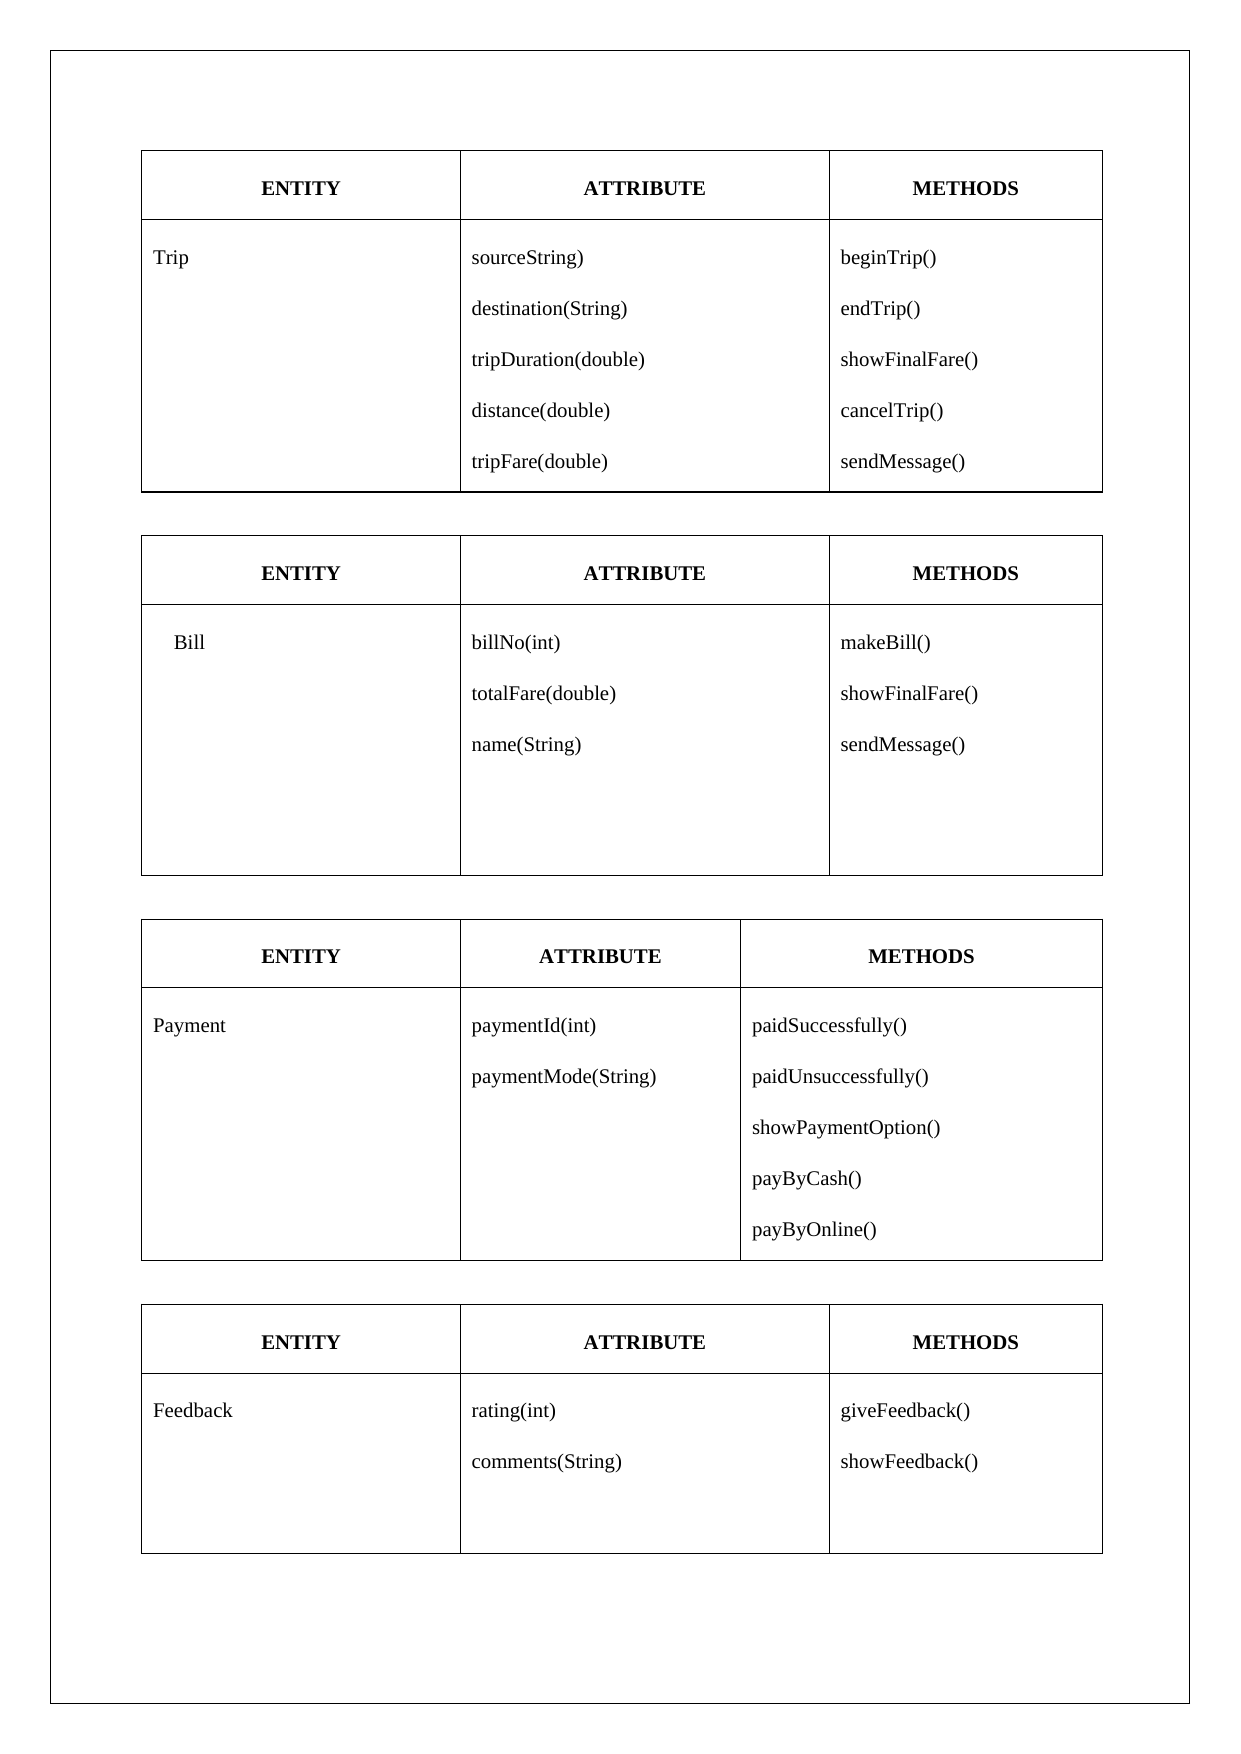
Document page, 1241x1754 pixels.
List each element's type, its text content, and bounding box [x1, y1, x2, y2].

table_cell Feedback [142, 1374, 460, 1553]
table_cell Trip [142, 220, 460, 491]
table_cell beginTrip() endTrip() showFinalFare() cancelTrip() sendMessage() [830, 220, 1102, 491]
table_cell paidSuccessfully() paidUnsuccessfully() showPaymentOption() payByCash() payByOnline() [741, 988, 1102, 1260]
table_cell sourceString) destination(String) tripDuration(double) distance(double) tripFare(double) [461, 220, 829, 491]
table_header METHODS [830, 151, 1102, 219]
table_header METHODS [830, 1305, 1102, 1372]
table_header ATTRIBUTE [461, 920, 740, 987]
table_header ENTITY [142, 920, 460, 987]
table_cell giveFeedback() showFeedback() [830, 1374, 1102, 1553]
table_cell paymentId(int) paymentMode(String) [461, 988, 740, 1260]
table_header ATTRIBUTE [461, 536, 829, 604]
table_cell Bill [142, 605, 460, 875]
table_cell billNo(int) totalFare(double) name(String) [461, 605, 829, 875]
table_header ENTITY [142, 1305, 460, 1372]
table_header METHODS [830, 536, 1102, 604]
table_cell rating(int) comments(String) [461, 1374, 829, 1553]
table_header ATTRIBUTE [461, 151, 829, 219]
table_header ENTITY [142, 536, 460, 604]
table_cell Payment [142, 988, 460, 1260]
table_header ENTITY [142, 151, 460, 219]
table_header METHODS [741, 920, 1102, 987]
table_header ATTRIBUTE [461, 1305, 829, 1372]
table_cell makeBill() showFinalFare() sendMessage() [830, 605, 1102, 875]
